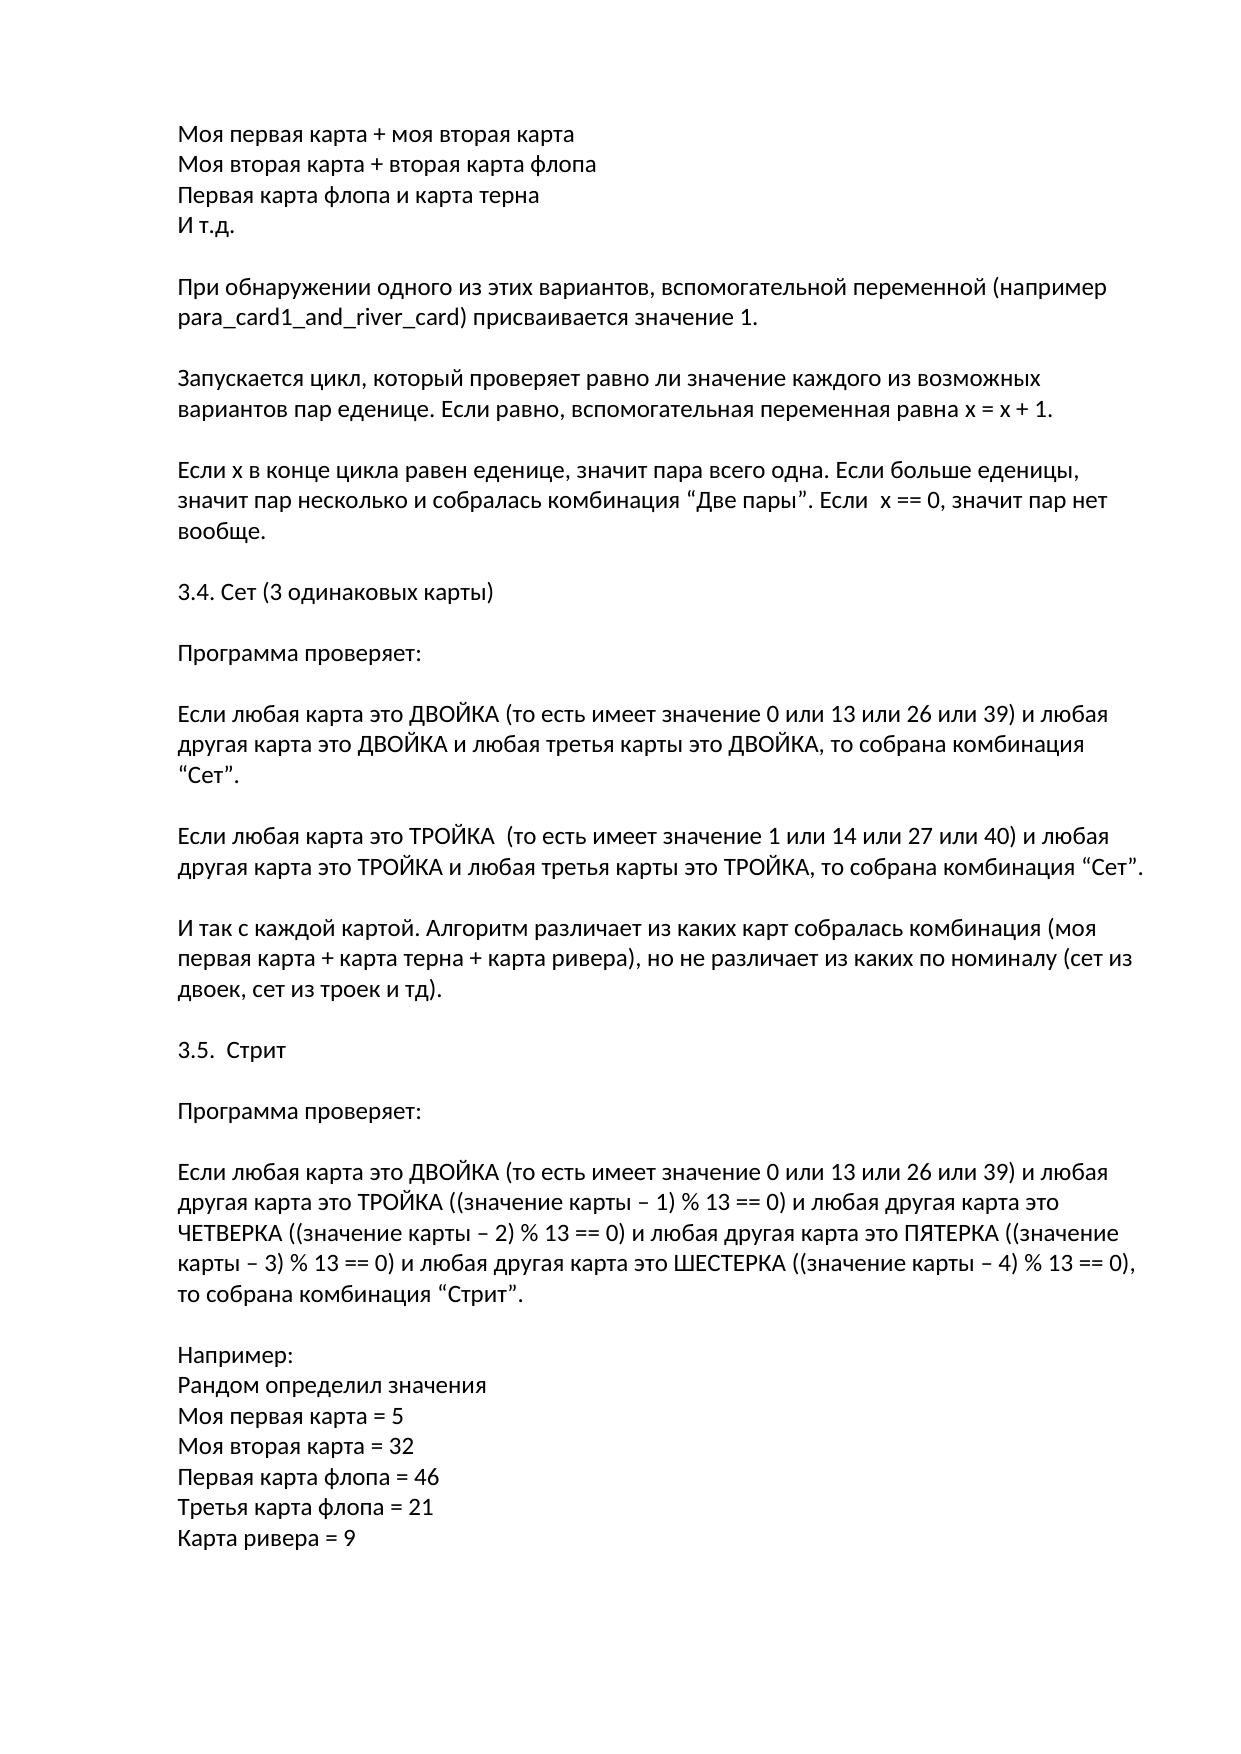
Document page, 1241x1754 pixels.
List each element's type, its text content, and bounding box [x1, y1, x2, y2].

text И т.д. [177, 210, 1152, 240]
text Моя первая карта + моя вторая карта [177, 118, 1152, 149]
text 3.5. Стрит [177, 1034, 1152, 1064]
text Третья карта флопа = 21 [177, 1492, 1152, 1522]
text Если x в конце цикла равен еденице, значит пара всего одна. Если больше еденицы, значит пар несколько и собралась комбинация “Две пары”. Если x == 0, значит пар нет вообще. [177, 454, 1152, 545]
text Карта ривера = 9 [177, 1522, 1152, 1553]
text Моя вторая карта + вторая карта флопа [177, 149, 1152, 179]
text Рандом определил значения [177, 1369, 1152, 1400]
text И так с каждой картой. Алгоритм различает из каких карт собралась комбинация (моя первая карта + карта терна + карта ривера), но не различает из каких по номиналу (сет из двоек, сет из троек и тд). [177, 912, 1152, 1003]
text Первая карта флопа = 46 [177, 1461, 1152, 1492]
text Если любая карта это ТРОЙКА (то есть имеет значение 1 или 14 или 27 или 40) и любая другая карта это ТРОЙКА и любая третья карты это ТРОЙКА, то собрана комбинация “Сет”. [177, 820, 1152, 881]
text Программа проверяет: [177, 637, 1152, 667]
text Моя вторая карта = 32 [177, 1431, 1152, 1461]
text Первая карта флопа и карта терна [177, 179, 1152, 210]
text 3.4. Сет (3 одинаковых карты) [177, 576, 1152, 606]
text При обнаружении одного из этих вариантов, вспомогательной переменной (например para_card1_and_river_card) присваивается значение 1. [177, 271, 1152, 332]
text Если любая карта это ДВОЙКА (то есть имеет значение 0 или 13 или 26 или 39) и любая другая карта это ТРОЙКА ((значение карты – 1) % 13 == 0) и любая другая карта это ЧЕТВЕРКА ((значение карты – 2) % 13 == 0) и любая другая карта это ПЯТЕРКА ((значение карты – 3) % 13 == 0) и любая другая карта это ШЕСТЕРКА ((значение карты – 4) % 13 == 0), то собрана комбинация “Стрит”. [177, 1156, 1152, 1308]
text Программа проверяет: [177, 1095, 1152, 1125]
text Если любая карта это ДВОЙКА (то есть имеет значение 0 или 13 или 26 или 39) и любая другая карта это ДВОЙКА и любая третья карты это ДВОЙКА, то собрана комбинация “Сет”. [177, 698, 1152, 789]
text Запускается цикл, который проверяет равно ли значение каждого из возможных вариантов пар еденице. Если равно, вспомогательная переменная равна x = x + 1. [177, 362, 1152, 423]
text Моя первая карта = 5 [177, 1400, 1152, 1431]
text Например: [177, 1339, 1152, 1369]
